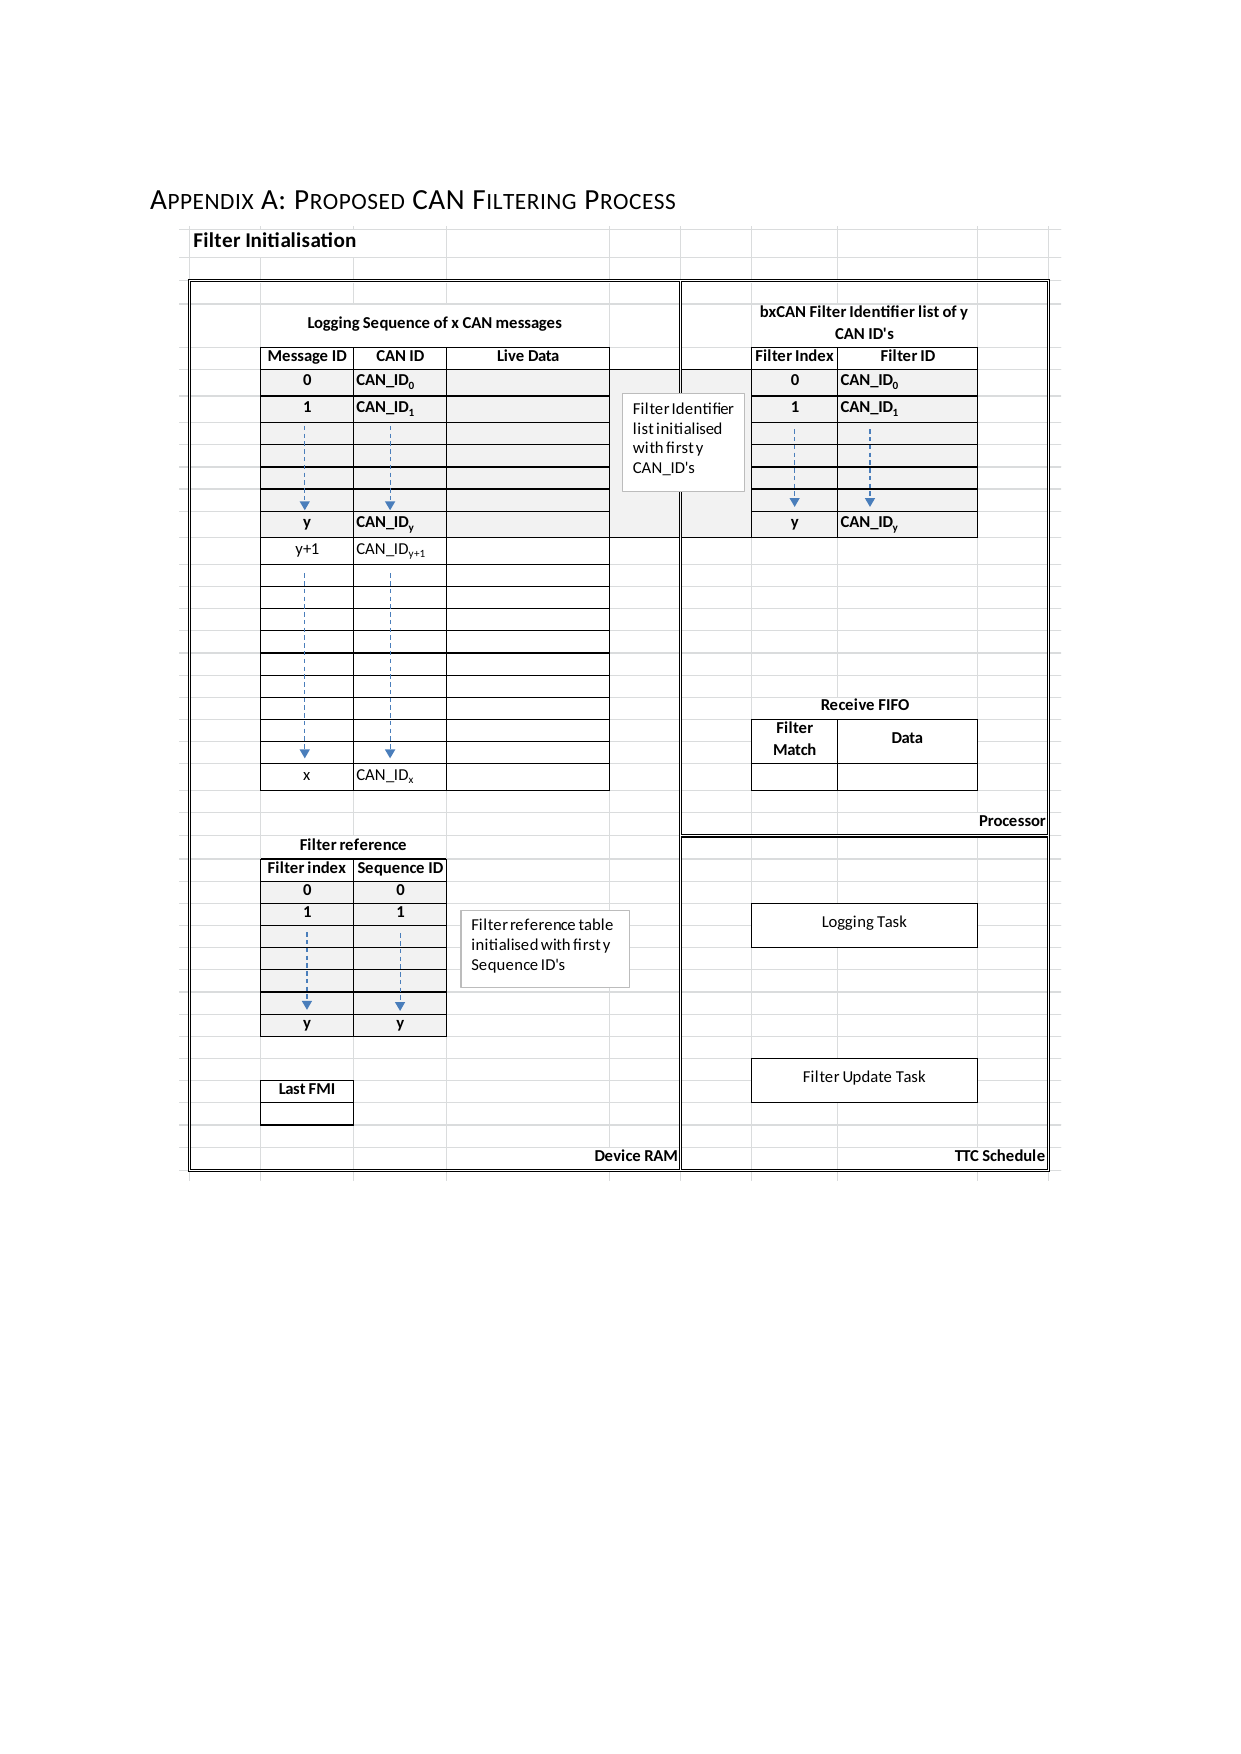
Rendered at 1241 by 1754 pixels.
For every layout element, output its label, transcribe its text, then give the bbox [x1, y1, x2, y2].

subtitle Appendix A: Proposed CAN Filtering Process [150, 181, 1090, 217]
